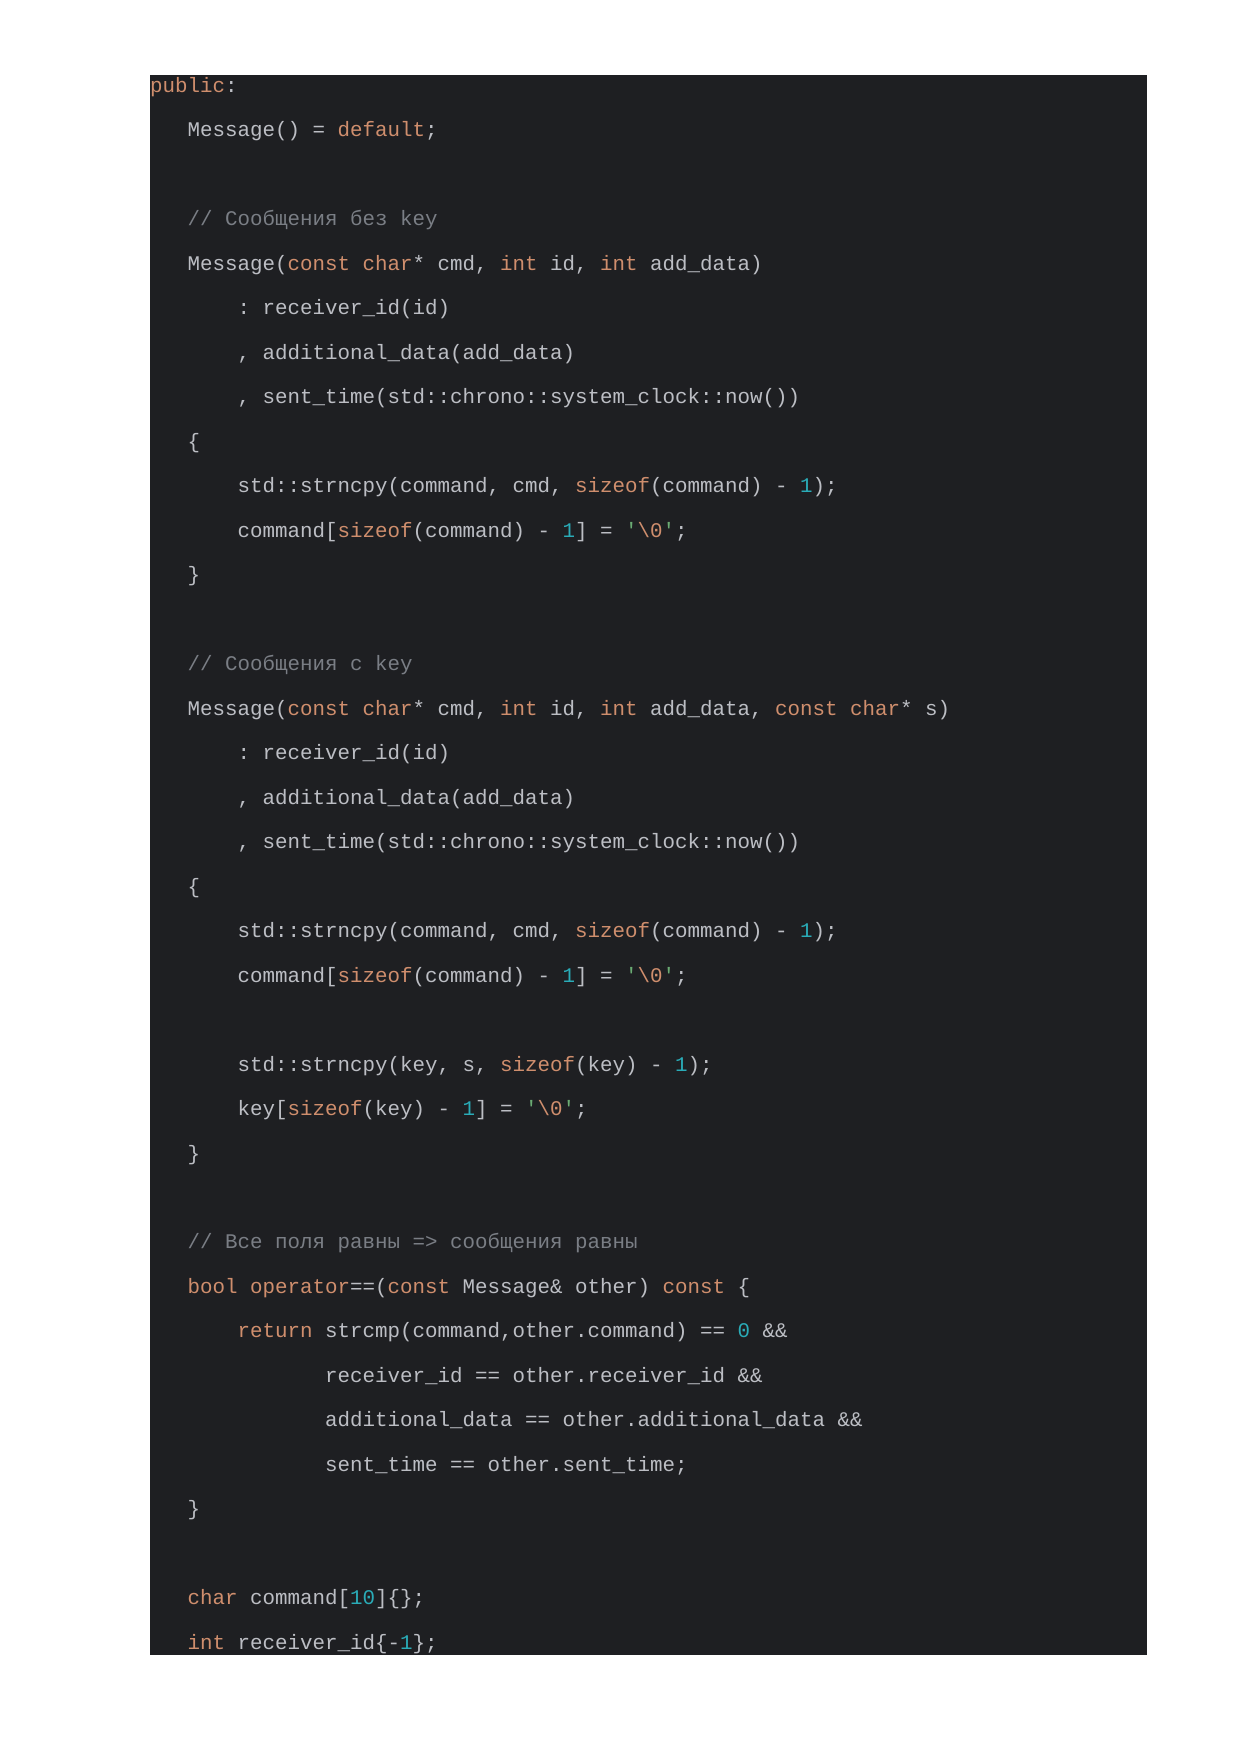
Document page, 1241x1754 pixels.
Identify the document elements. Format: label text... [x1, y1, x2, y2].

text { [150, 876, 1147, 899]
text bool operator==(const Message& other) const { [150, 1276, 1147, 1299]
text , sent_time(std::chrono::system_clock::now()) [150, 386, 1147, 410]
text std::strncpy(key, s, sizeof(key) - 1); [150, 1053, 1147, 1077]
text , additional_data(add_data) [150, 342, 1147, 366]
text return strcmp(command,other.command) == 0 && [150, 1320, 1147, 1344]
text int receiver_id{-1}; [150, 1632, 1147, 1655]
text // Все поля равны => сообщения равны [150, 1231, 1147, 1255]
text } [150, 564, 1147, 588]
text key[sizeof(key) - 1] = '\0'; [150, 1098, 1147, 1122]
text } [150, 1142, 1147, 1166]
text sent_time == other.sent_time; [150, 1454, 1147, 1477]
text , additional_data(add_data) [150, 787, 1147, 810]
text receiver_id == other.receiver_id && [150, 1365, 1147, 1388]
text Message(const char* cmd, int id, int add_data, const char* s) [150, 698, 1147, 721]
text , sent_time(std::chrono::system_clock::now()) [150, 831, 1147, 855]
text { [150, 431, 1147, 454]
text char command[10]{}; [150, 1587, 1147, 1611]
text std::strncpy(command, cmd, sizeof(command) - 1); [150, 920, 1147, 944]
text } [150, 1498, 1147, 1522]
text std::strncpy(command, cmd, sizeof(command) - 1); [150, 475, 1147, 499]
text command[sizeof(command) - 1] = '\0'; [150, 964, 1147, 988]
text Message() = default; [150, 119, 1147, 143]
text Message(const char* cmd, int id, int add_data) [150, 253, 1147, 277]
text additional_data == other.additional_data && [150, 1409, 1147, 1433]
text command[sizeof(command) - 1] = '\0'; [150, 520, 1147, 543]
text : receiver_id(id) [150, 742, 1147, 766]
text // Сообщения с key [150, 653, 1147, 677]
text // Сообщения без key [150, 208, 1147, 232]
text : receiver_id(id) [150, 297, 1147, 321]
text public: [150, 75, 1147, 99]
